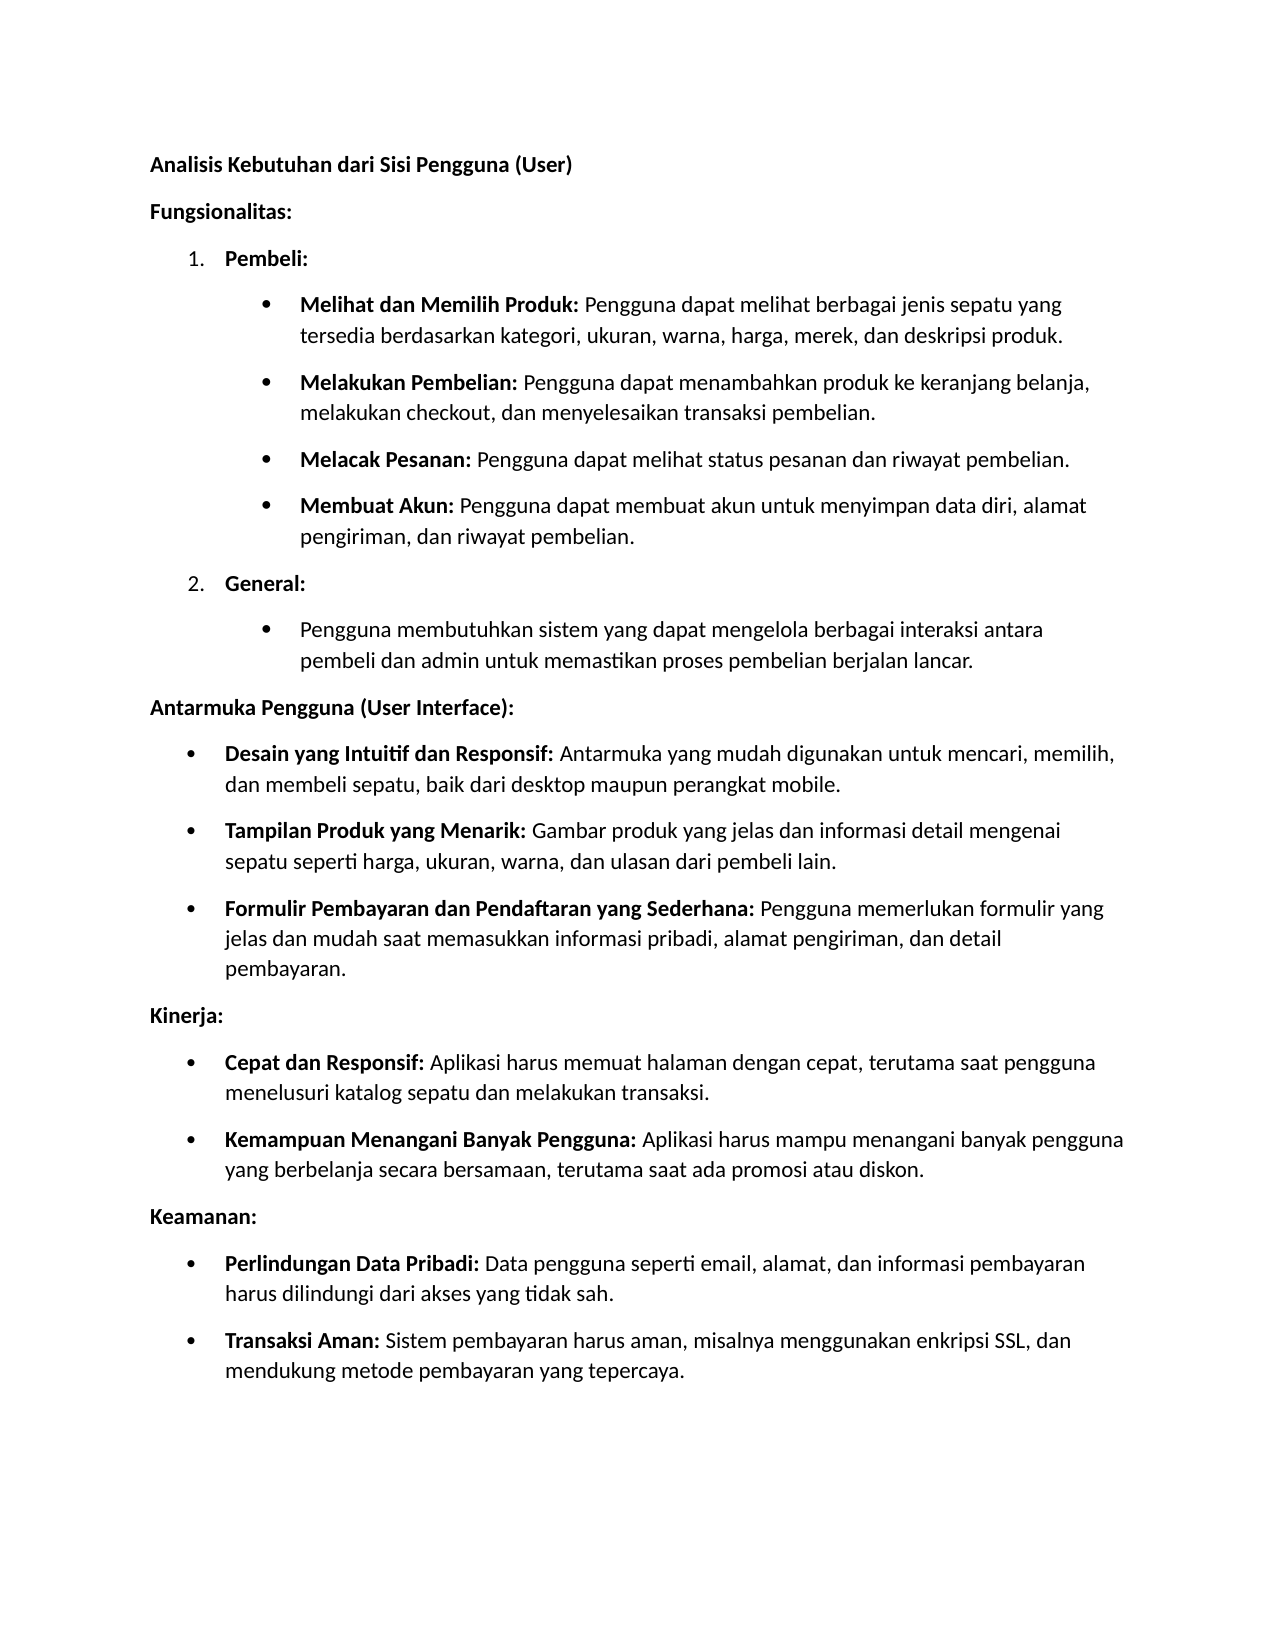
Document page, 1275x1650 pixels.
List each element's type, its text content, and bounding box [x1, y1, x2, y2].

list Cepat dan Responsif: Aplikasi harus memuat halaman dengan cepat, terutama saat pengguna menelusuri katalog sepatu dan melakukan transaksi. [187, 1048, 1125, 1106]
list Perlindungan Data Pribadi: Data pengguna seperti email, alamat, dan informasi pembayaran harus dilindungi dari akses yang tidak sah. [187, 1249, 1125, 1307]
text Antarmuka Pengguna (User Interface): [150, 693, 1125, 721]
list Pembeli: [187, 244, 1125, 272]
list Transaksi Aman: Sistem pembayaran harus aman, misalnya menggunakan enkripsi SSL, dan mendukung metode pembayaran yang tepercaya. [187, 1326, 1125, 1384]
text Kinerja: [150, 1001, 1125, 1029]
list Melakukan Pembelian: Pengguna dapat menambahkan produk ke keranjang belanja, melakukan checkout, dan menyelesaikan transaksi pembelian. [262, 368, 1125, 426]
list General: [187, 569, 1125, 597]
text Keamanan: [150, 1202, 1125, 1230]
list Tampilan Produk yang Menarik: Gambar produk yang jelas dan informasi detail mengenai sepatu seperti harga, ukuran, warna, dan ulasan dari pembeli lain. [187, 817, 1125, 875]
list Membuat Akun: Pengguna dapat membuat akun untuk menyimpan data diri, alamat pengiriman, dan riwayat pembelian. [262, 492, 1125, 550]
list Pengguna membutuhkan sistem yang dapat mengelola berbagai interaksi antara pembeli dan admin untuk memastikan proses pembelian berjalan lancar. [262, 616, 1125, 674]
list Kemampuan Menangani Banyak Pengguna: Aplikasi harus mampu menangani banyak pengguna yang berbelanja secara bersamaan, terutama saat ada promosi atau diskon. [187, 1125, 1125, 1183]
text Analisis Kebutuhan dari Sisi Pengguna (User) [150, 150, 1125, 178]
list Desain yang Intuitif dan Responsif: Antarmuka yang mudah digunakan untuk mencari, memilih, dan membeli sepatu, baik dari desktop maupun perangkat mobile. [187, 739, 1125, 798]
list Formulir Pembayaran dan Pendaftaran yang Sederhana: Pengguna memerlukan formulir yang jelas dan mudah saat memasukkan informasi pribadi, alamat pengiriman, dan detail pembayaran. [187, 894, 1125, 982]
list Melihat dan Memilih Produk: Pengguna dapat melihat berbagai jenis sepatu yang tersedia berdasarkan kategori, ukuran, warna, harga, merek, dan deskripsi produk. [262, 291, 1125, 349]
list Melacak Pesanan: Pengguna dapat melihat status pesanan dan riwayat pembelian. [262, 445, 1125, 473]
text Fungsionalitas: [150, 197, 1125, 225]
